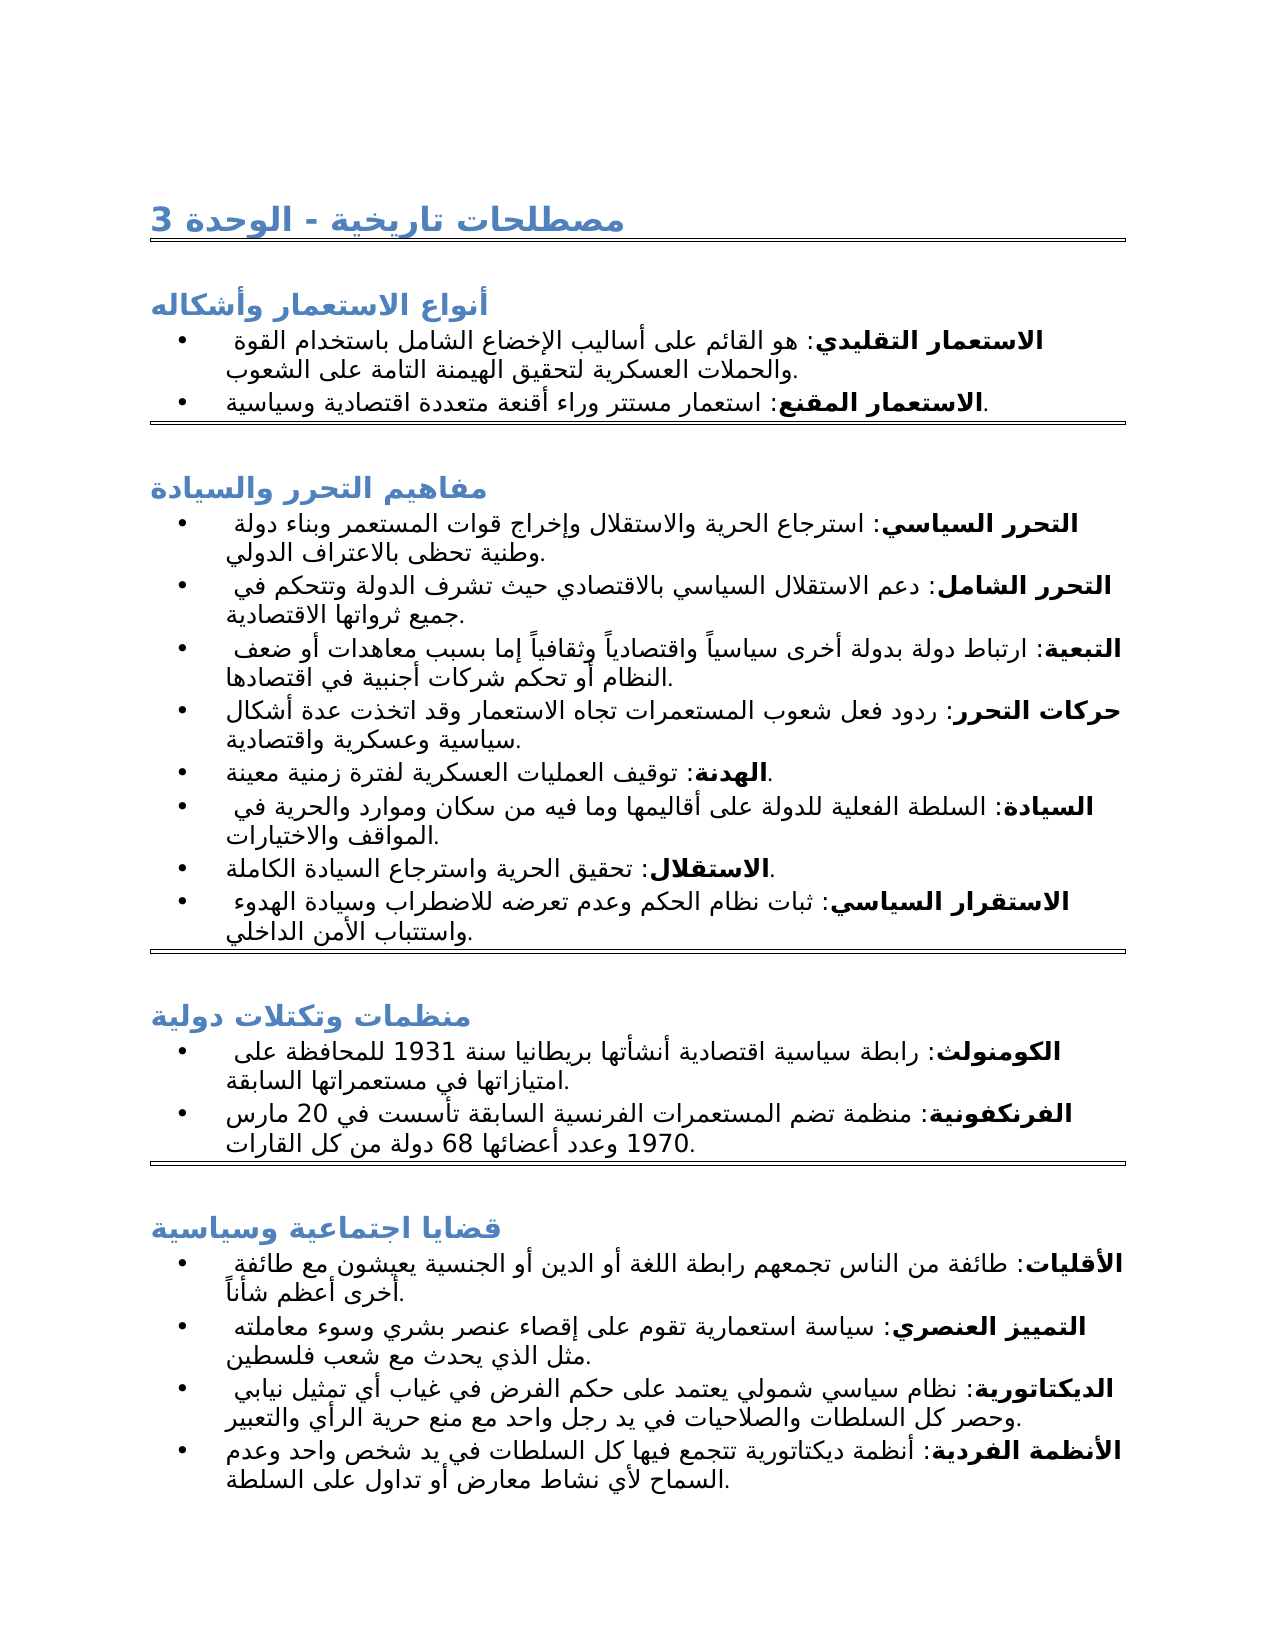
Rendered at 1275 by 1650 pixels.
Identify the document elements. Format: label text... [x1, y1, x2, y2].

list الكومنولث: رابطة سياسية اقتصادية أنشأتها بريطانيا سنة 1931 للمحافظة على امتيازاتها في مستعمراتها السابقة. [175, 1037, 1125, 1096]
subtitle قضايا اجتماعية وسياسية [150, 1212, 1125, 1246]
list حركات التحرر: ردود فعل شعوب المستعمرات تجاه الاستعمار وقد اتخذت عدة أشكال سياسية وعسكرية واقتصادية. [175, 696, 1125, 755]
list الفرنكفونية: منظمة تضم المستعمرات الفرنسية السابقة تأسست في 20 مارس 1970 وعدد أعضائها 68 دولة من كل القارات. [175, 1099, 1125, 1158]
list الهدنة: توقيف العمليات العسكرية لفترة زمنية معينة. [175, 759, 1125, 788]
subtitle أنواع الاستعمار وأشكاله [150, 288, 1125, 322]
list التحرر الشامل: دعم الاستقلال السياسي بالاقتصادي حيث تشرف الدولة وتتحكم في جميع ثرواتها الاقتصادية. [175, 571, 1125, 630]
list الاستقرار السياسي: ثبات نظام الحكم وعدم تعرضه للاضطراب وسيادة الهدوء واستتباب الأمن الداخلي. [175, 887, 1125, 946]
list التحرر السياسي: استرجاع الحرية والاستقلال وإخراج قوات المستعمر وبناء دولة وطنية تحظى بالاعتراف الدولي. [175, 509, 1125, 568]
list الديكتاتورية: نظام سياسي شمولي يعتمد على حكم الفرض في غياب أي تمثيل نيابي وحصر كل السلطات والصلاحيات في يد رجل واحد مع منع حرية الرأي والتعبير. [175, 1374, 1125, 1433]
subtitle مفاهيم التحرر والسيادة [150, 471, 1125, 505]
list الأنظمة الفردية: أنظمة ديكتاتورية تتجمع فيها كل السلطات في يد شخص واحد وعدم السماح لأي نشاط معارض أو تداول على السلطة. [175, 1436, 1125, 1495]
subtitle مصطلحات تاريخية - الوحدة 3 [150, 200, 1125, 238]
list السيادة: السلطة الفعلية للدولة على أقاليمها وما فيه من سكان وموارد والحرية في المواقف والاختيارات. [175, 792, 1125, 851]
list الأقليات: طائفة من الناس تجمعهم رابطة اللغة أو الدين أو الجنسية يعيشون مع طائفة أخرى أعظم شأناً. [175, 1249, 1125, 1308]
list الاستعمار التقليدي: هو القائم على أساليب الإخضاع الشامل باستخدام القوة والحملات العسكرية لتحقيق الهيمنة التامة على الشعوب. [175, 326, 1125, 385]
list الاستعمار المقنع: استعمار مستتر وراء أقنعة متعددة اقتصادية وسياسية. [175, 388, 1125, 418]
subtitle منظمات وتكتلات دولية [150, 999, 1125, 1033]
list الاستقلال: تحقيق الحرية واسترجاع السيادة الكاملة. [175, 854, 1125, 884]
list التمييز العنصري: سياسة استعمارية تقوم على إقصاء عنصر بشري وسوء معاملته مثل الذي يحدث مع شعب فلسطين. [175, 1312, 1125, 1370]
list التبعية: ارتباط دولة بدولة أخرى سياسياً واقتصادياً وثقافياً إما بسبب معاهدات أو ضعف النظام أو تحكم شركات أجنبية في اقتصادها. [175, 634, 1125, 692]
